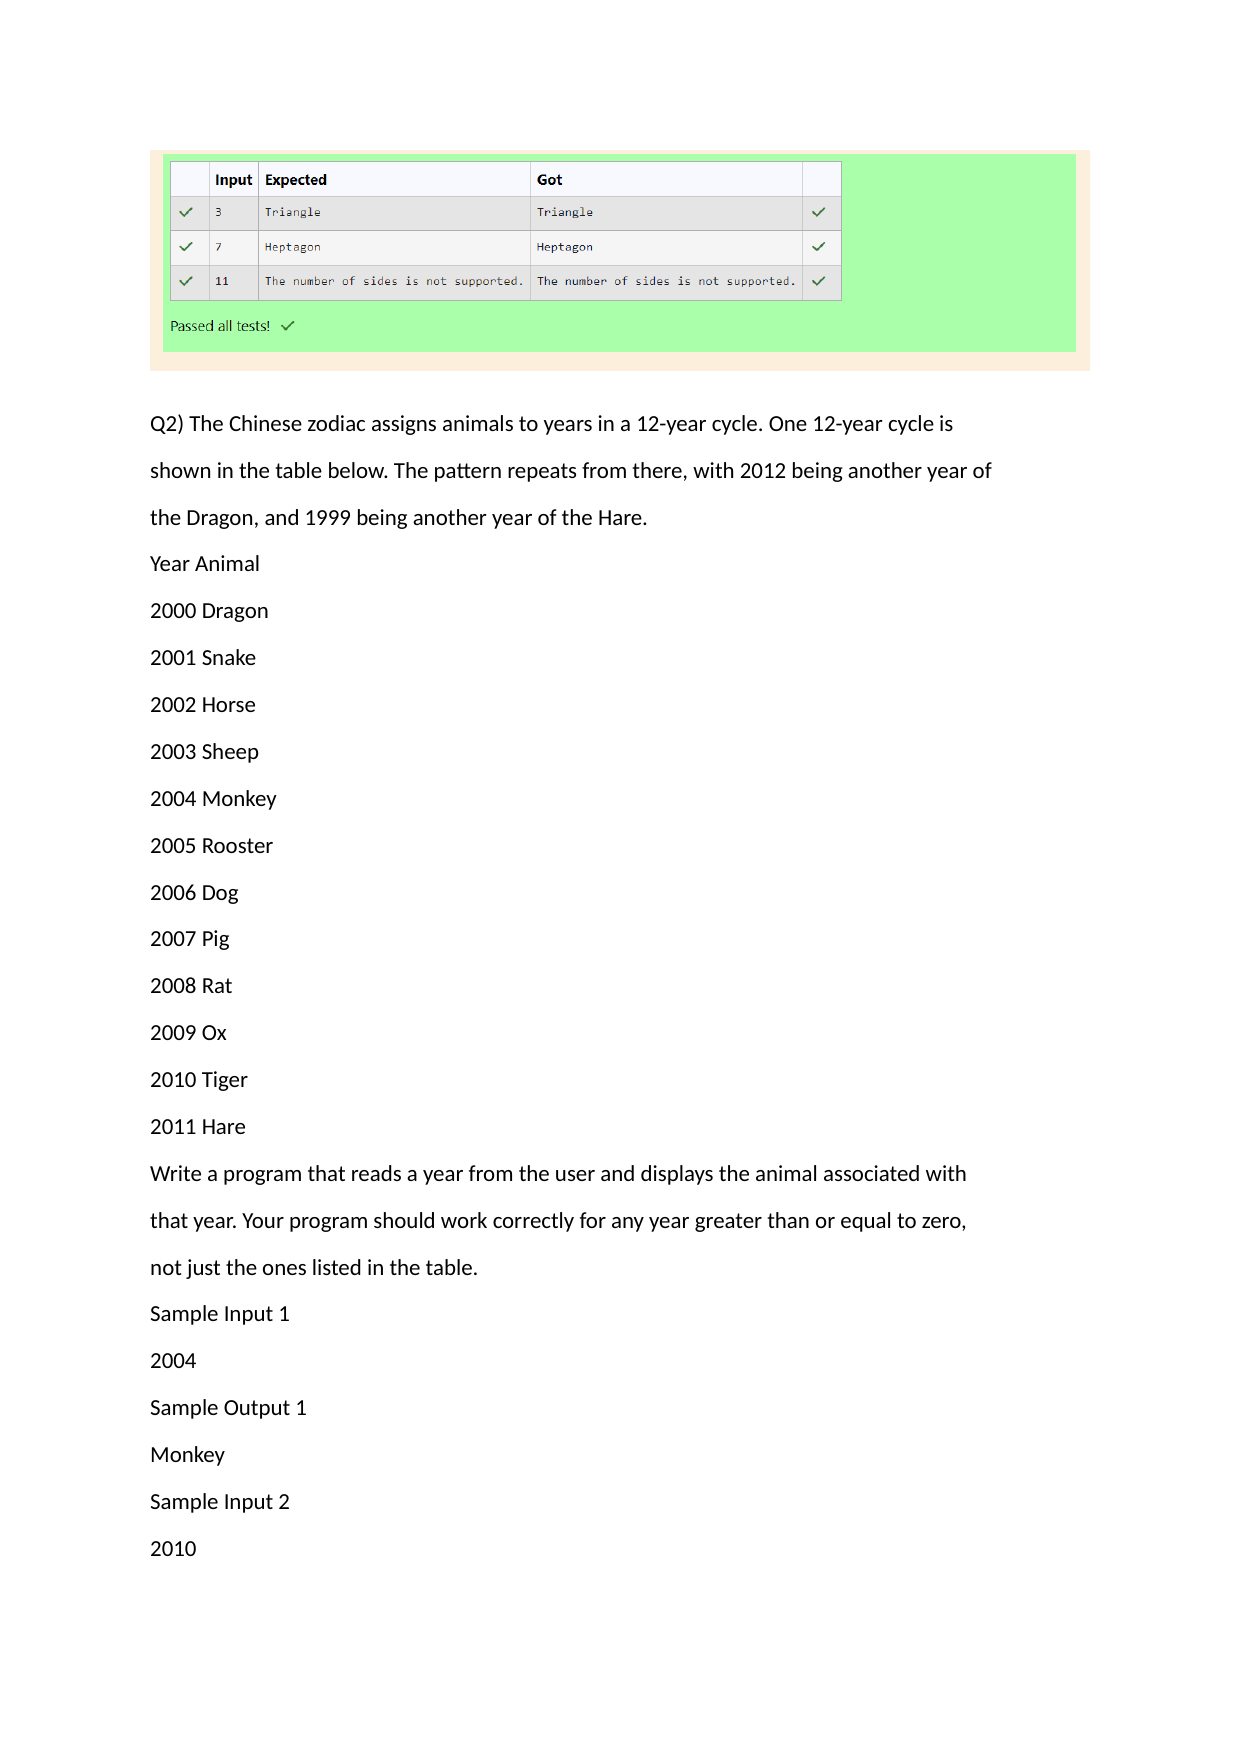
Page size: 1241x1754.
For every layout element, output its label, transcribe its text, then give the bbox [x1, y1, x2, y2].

text Q2) The Chinese zodiac assigns animals to years in a 12-year cycle. One 12-year cycle is [150, 409, 1090, 437]
text that year. Your program should work correctly for any year greater than or equal to zero, [150, 1206, 1090, 1234]
text 2005 Rooster [150, 831, 1090, 859]
text 2000 Dragon [150, 596, 1090, 624]
text Monkey [150, 1440, 1090, 1468]
text 2003 Sheep [150, 737, 1090, 765]
text Write a program that reads a year from the user and displays the animal associated with [150, 1159, 1090, 1187]
text shown in the table below. The pattern repeats from there, with 2012 being another year of [150, 456, 1090, 484]
text 2011 Hare [150, 1112, 1090, 1140]
text 2010 Tiger [150, 1065, 1090, 1093]
text 2004 Monkey [150, 784, 1090, 812]
picture [150, 150, 1091, 385]
text Sample Output 1 [150, 1393, 1090, 1421]
text Sample Input 2 [150, 1487, 1090, 1515]
text 2006 Dog [150, 878, 1090, 906]
text 2007 Pig [150, 924, 1090, 952]
text not just the ones listed in the table. [150, 1253, 1090, 1281]
text 2001 Snake [150, 643, 1090, 671]
text 2002 Horse [150, 690, 1090, 718]
text 2008 Rat [150, 971, 1090, 999]
text the Dragon, and 1999 being another year of the Hare. [150, 503, 1090, 531]
text 2004 [150, 1346, 1090, 1374]
text 2009 Ox [150, 1018, 1090, 1046]
text 2010 [150, 1534, 1090, 1562]
text Year Animal [150, 549, 1090, 577]
text Sample Input 1 [150, 1299, 1090, 1327]
